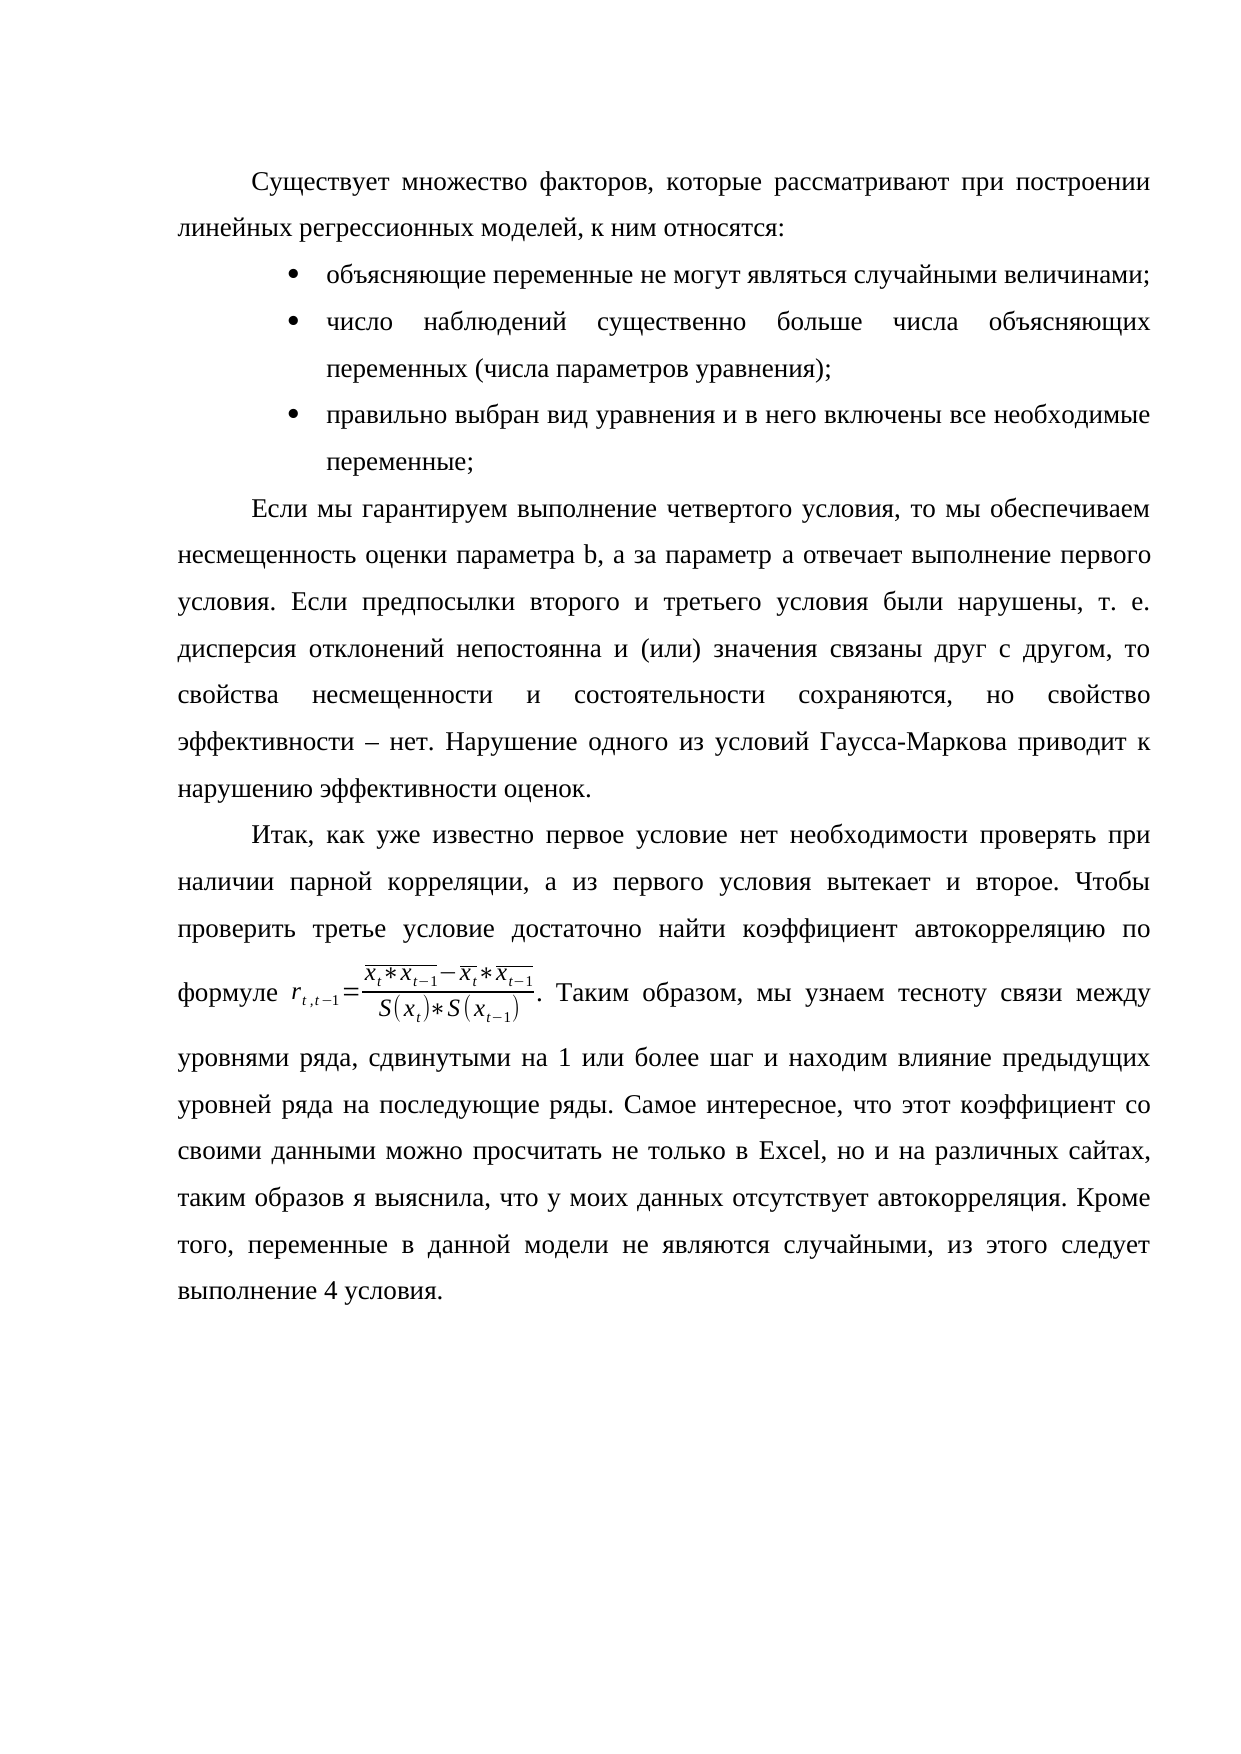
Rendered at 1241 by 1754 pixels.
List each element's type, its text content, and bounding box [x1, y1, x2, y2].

text Существует множество факторов, которые рассматривают при построении линейных регрессионных моделей, к ним относятся: [177, 165, 1152, 243]
list объясняющие переменные не могут являться случайными величинами; [288, 258, 1152, 289]
list правильно выбран вид уравнения и в него включены все необходимые переменные; [288, 398, 1152, 476]
list число наблюдений существенно больше числа объясняющих переменных (числа параметров уравнения); [288, 305, 1152, 383]
text Итак, как уже известно первое условие нет необходимости проверять при наличии парной корреляции, а из первого условия вытекает и второе. Чтобы проверить третье условие достаточно найти коэффициент автокорреляцию по формуле . Таким образом, мы узнаем тесноту связи между уровнями ряда, сдвинутыми на 1 или более шаг и находим влияние предыдущих уровней ряда на последующие ряды. Самое интересное, что этот коэффициент со своими данными можно просчитать не только в Excel, но и на различных сайтах, таким образов я выяснила, что у моих данных отсутствует автокорреляция. Кроме того, переменные в данной модели не являются случайными, из этого следует выполнение 4 условия. [177, 818, 1152, 1306]
text Если мы гарантируем выполнение четвертого условия, то мы обеспечиваем несмещенность оценки параметра b, а за параметр a отвечает выполнение первого условия. Если предпосылки второго и третьего условия были нарушены, т. е. дисперсия отклонений непостоянна и (или) значения связаны друг с другом, то свойства несмещенности и состоятельности сохраняются, но свойство эффективности – нет. Нарушение одного из условий Гаусса-Маркова приводит к нарушению эффективности оценок. [177, 492, 1152, 803]
